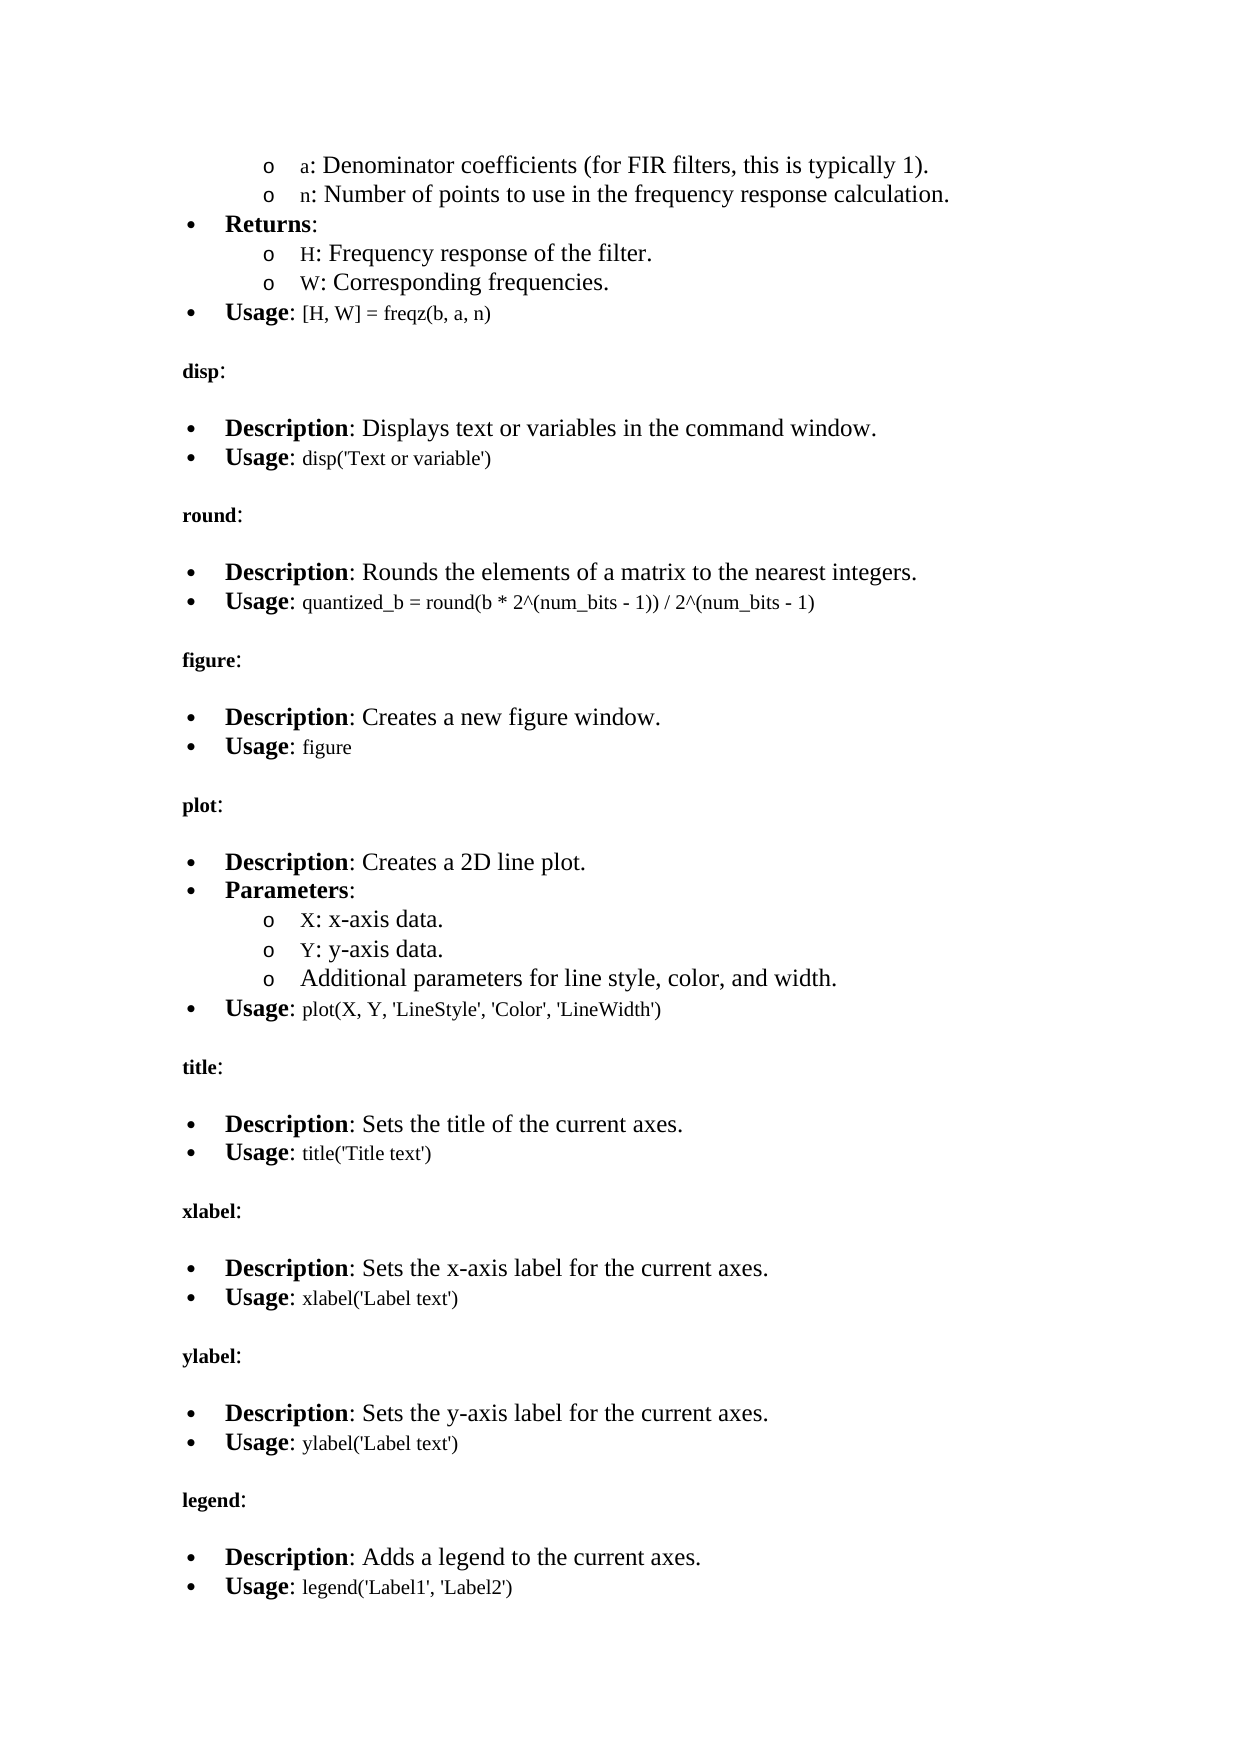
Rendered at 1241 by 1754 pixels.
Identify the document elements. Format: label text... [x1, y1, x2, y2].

list W: Corresponding frequencies. [262, 267, 1090, 297]
list n: Number of points to use in the frequency response calculation. [262, 179, 1090, 209]
list Parameters: [187, 875, 1090, 904]
list Additional parameters for line style, color, and width. [262, 963, 1090, 993]
text  title: [150, 1051, 1090, 1079]
text  disp: [150, 355, 1090, 384]
text  plot: [150, 789, 1090, 817]
text  figure: [150, 644, 1090, 673]
list Usage: xlabel('Label text') [187, 1282, 1090, 1311]
list Description: Rounds the elements of a matrix to the nearest integers. [187, 557, 1090, 586]
list Description: Sets the title of the current axes. [187, 1109, 1090, 1137]
list Description: Creates a new figure window. [187, 702, 1090, 731]
list Usage: quantized_b = round(b * 2^(num_bits - 1)) / 2^(num_bits - 1) [187, 586, 1090, 615]
list Description: Sets the x-axis label for the current axes. [187, 1253, 1090, 1282]
list Y: y-axis data. [262, 934, 1090, 963]
text  xlabel: [150, 1195, 1090, 1224]
text  legend: [150, 1484, 1090, 1513]
list Usage: disp('Text or variable') [187, 442, 1090, 470]
list Usage: legend('Label1', 'Label2') [187, 1571, 1090, 1600]
list H: Frequency response of the filter. [262, 238, 1090, 267]
list Usage: plot(X, Y, 'LineStyle', 'Color', 'LineWidth') [187, 993, 1090, 1022]
list X: x-axis data. [262, 904, 1090, 934]
list Description: Sets the y-axis label for the current axes. [187, 1398, 1090, 1427]
list Usage: ylabel('Label text') [187, 1427, 1090, 1455]
list Usage: [H, W] = freqz(b, a, n) [187, 297, 1090, 326]
list Returns: [187, 209, 1090, 238]
list a: Denominator coefficients (for FIR filters, this is typically 1). [262, 150, 1090, 179]
list Description: Displays text or variables in the command window. [187, 413, 1090, 442]
list Usage: title('Title text') [187, 1137, 1090, 1166]
text  ylabel: [150, 1340, 1090, 1369]
list Usage: figure [187, 731, 1090, 759]
text  round: [150, 499, 1090, 528]
list Description: Adds a legend to the current axes. [187, 1542, 1090, 1571]
list Description: Creates a 2D line plot. [187, 847, 1090, 875]
